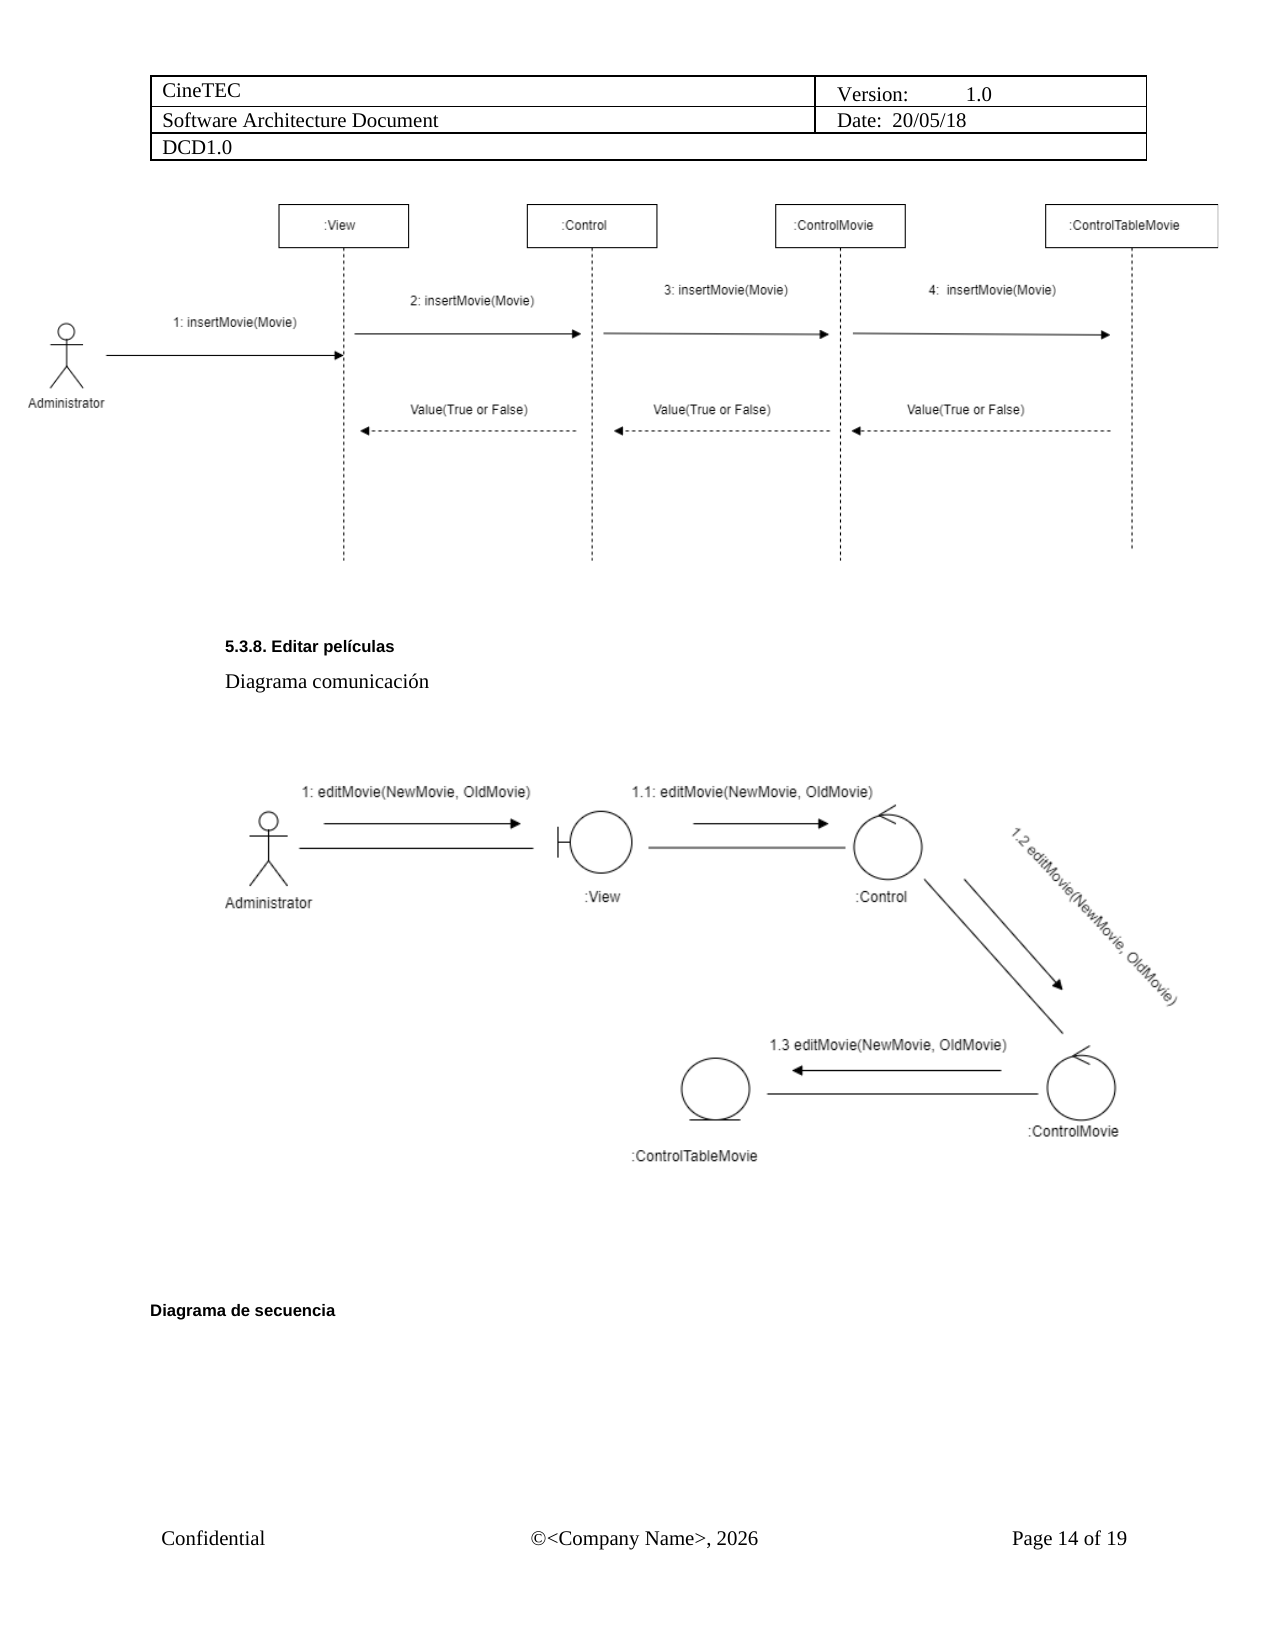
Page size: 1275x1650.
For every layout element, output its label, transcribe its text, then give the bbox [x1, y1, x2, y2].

picture [225, 780, 1199, 1170]
text Diagrama comunicación [225, 668, 1125, 693]
text 5.3.8. Editar películas [225, 631, 1125, 656]
text Diagrama de secuencia [150, 1294, 1125, 1319]
picture [28, 204, 1219, 562]
